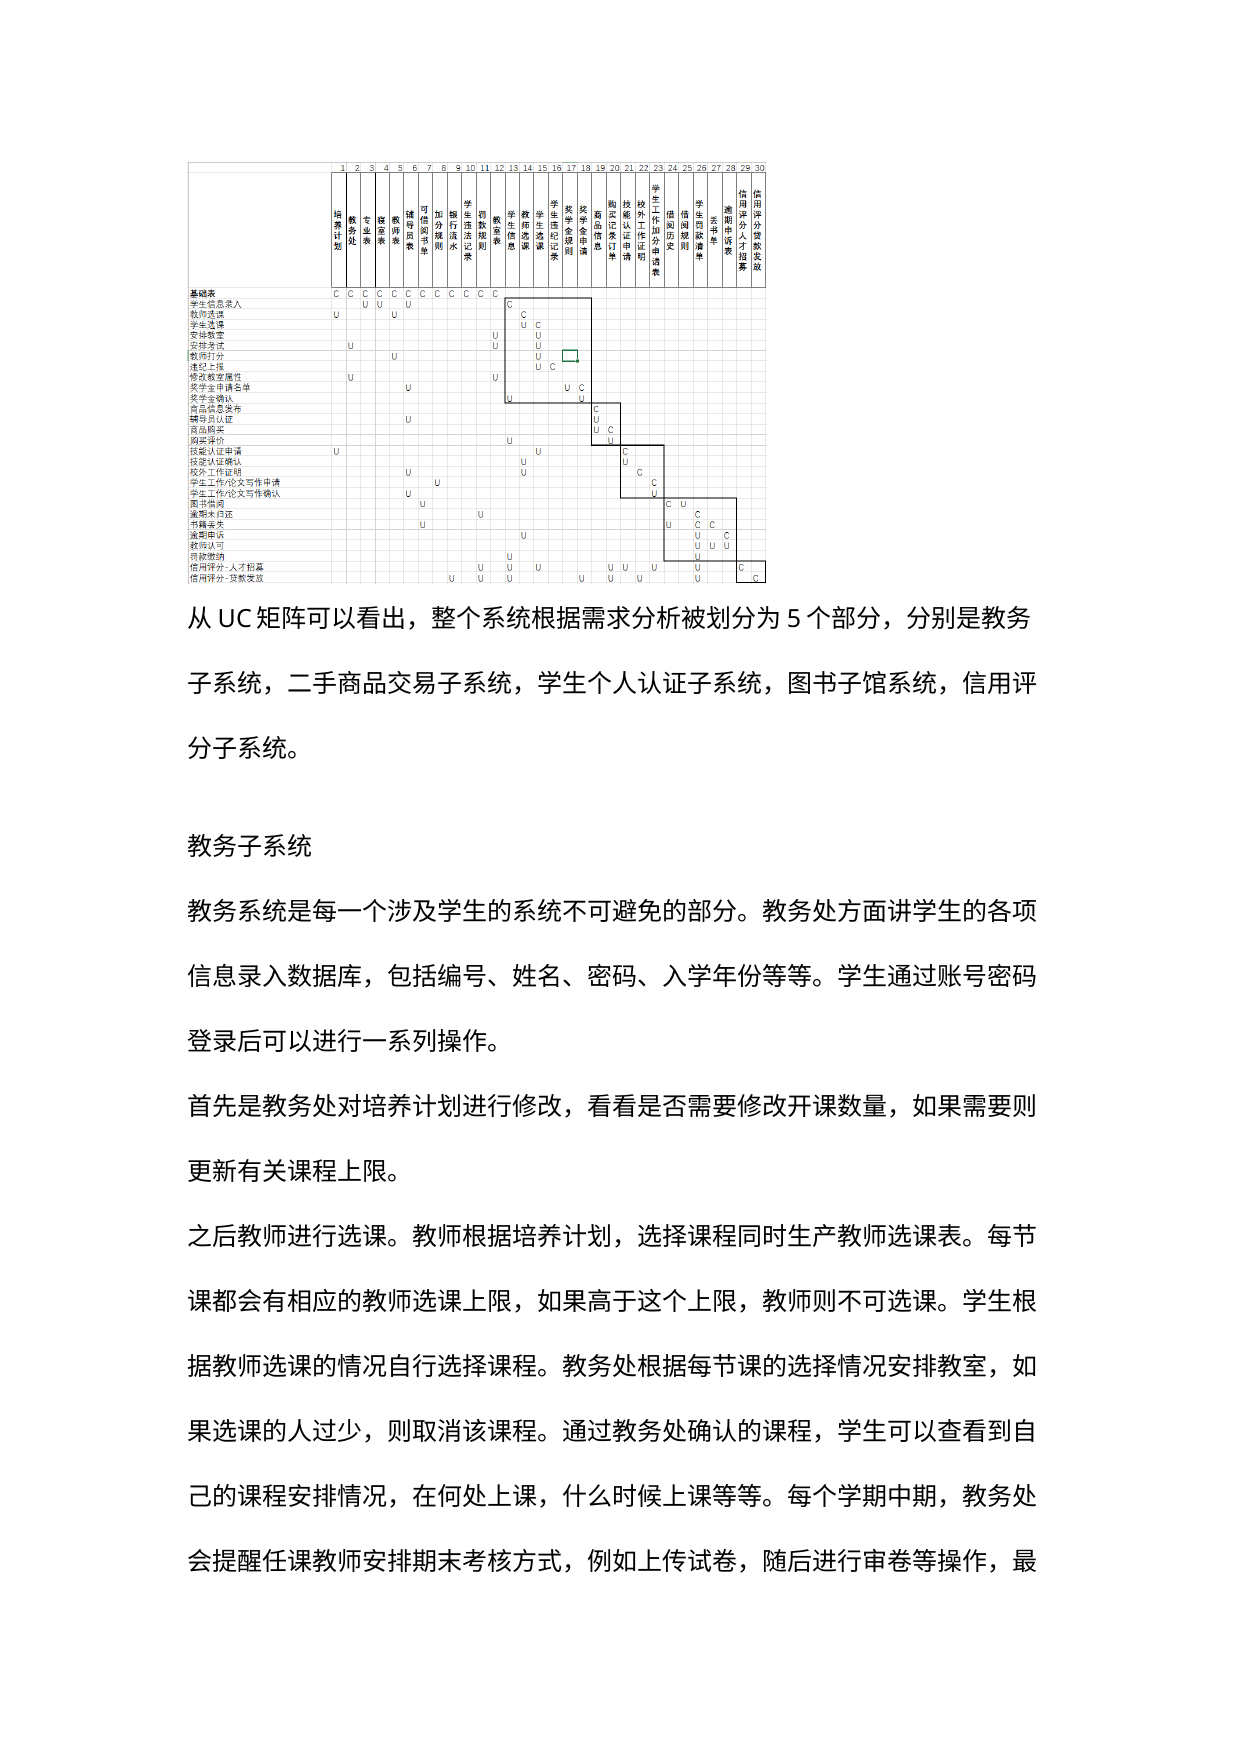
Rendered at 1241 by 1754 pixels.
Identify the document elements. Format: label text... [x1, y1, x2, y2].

picture [187, 162, 767, 584]
text 首先是教务处对培养计划进行修改，看看是否需要修改开课数量，如果需要则更新有关课程上限。 [187, 1072, 1053, 1202]
text 教务子系统 [187, 812, 1053, 877]
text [187, 1202, 1053, 1592]
text 教务系统是每一个涉及学生的系统不可避免的部分。教务处方面讲学生的各项信息录入数据库，包括编号、姓名、密码、入学年份等等。学生通过账号密码登录后可以进行一系列操作。 [187, 877, 1053, 1072]
text 从UC矩阵可以看出，整个系统根据需求分析被划分为5个部分，分别是教务子系统，二手商品交易子系统，学生个人认证子系统，图书子馆系统，信用评分子系统。 [187, 584, 1053, 779]
